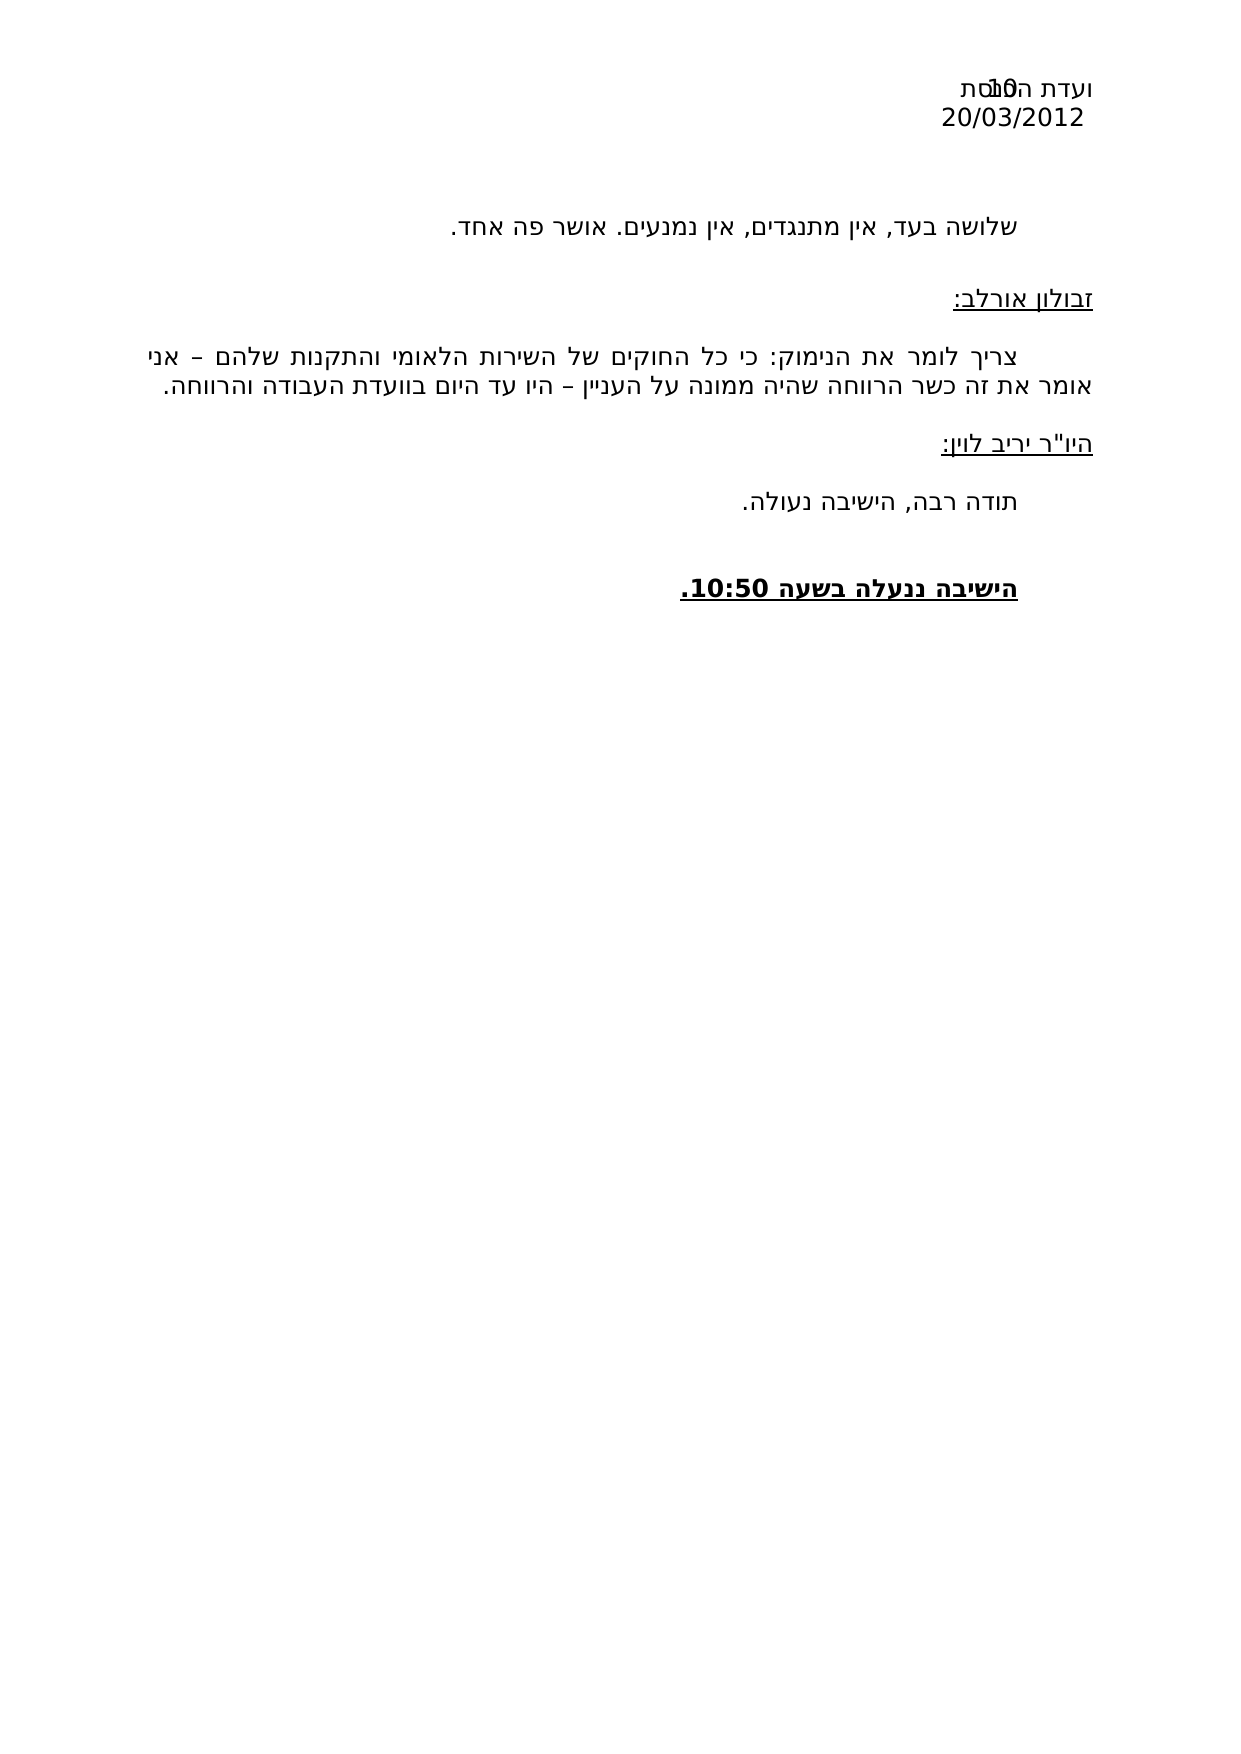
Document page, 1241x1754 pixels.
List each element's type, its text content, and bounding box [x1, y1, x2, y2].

text תודה רבה, הישיבה נעולה. [147, 487, 1093, 517]
text שלושה בעד, אין מתנגדים, אין נמנעים. אושר פה אחד. [147, 212, 1093, 241]
text הישיבה ננעלה בשעה 10:50. [147, 574, 1093, 603]
text זבולון אורלב: [147, 284, 1093, 314]
text היו"ר יריב לוין: [147, 429, 1093, 459]
text צריך לומר את הנימוק: כי כל החוקים של השירות הלאומי והתקנות שלהם – אני אומר את זה כשר הרווחה שהיה ממונה על העניין – היו עד היום בוועדת העבודה והרווחה. [147, 342, 1093, 401]
